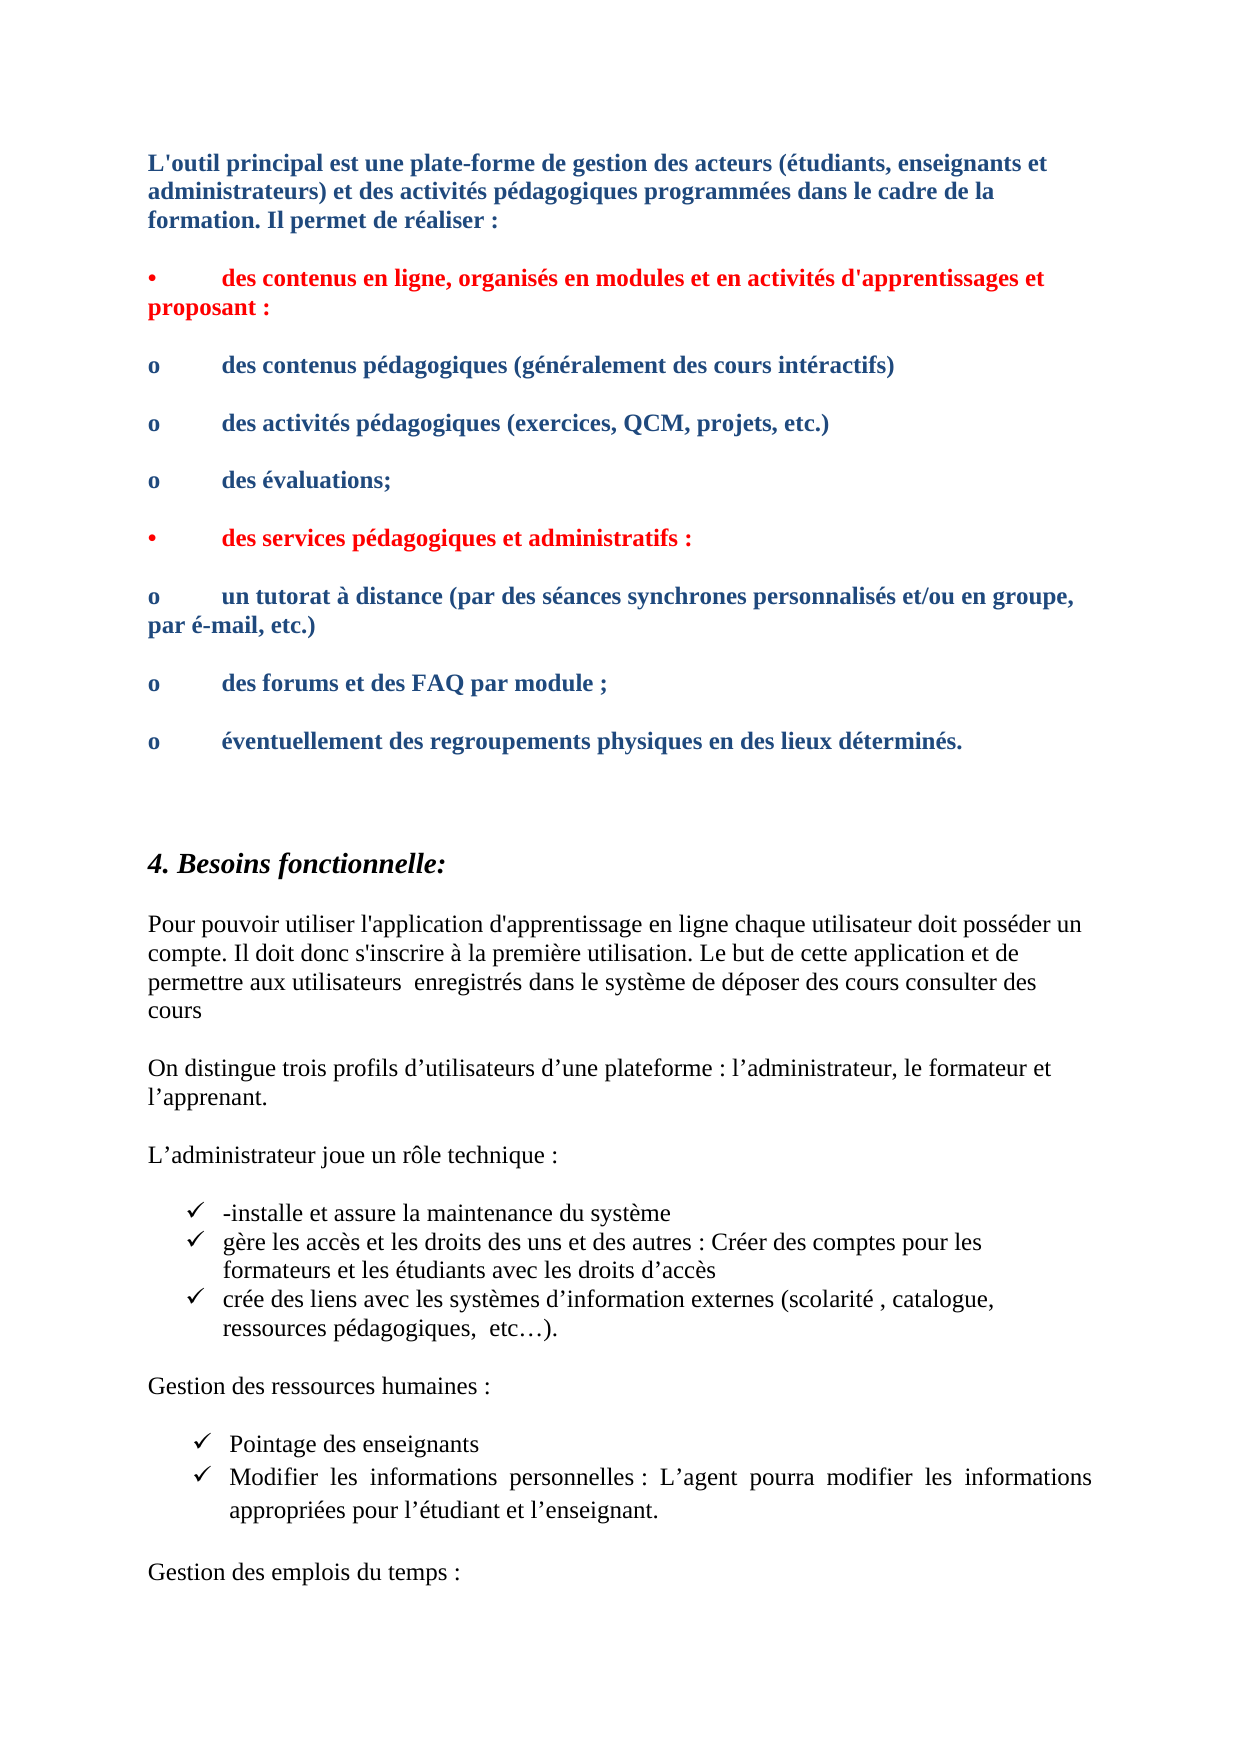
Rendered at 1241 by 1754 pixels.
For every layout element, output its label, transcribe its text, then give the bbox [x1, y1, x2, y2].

text o des activités pédagogiques (exercices, QCM, projets, etc.) [148, 408, 1093, 436]
text L’administrateur joue un rôle technique : [148, 1140, 1093, 1169]
text o des forums et des FAQ par module ; [148, 668, 1093, 697]
text Gestion des ressources humaines : [148, 1429, 1093, 1458]
text On distingue trois profils d’utilisateurs d’une plateforme : l’administrateur, le formateur et l’apprenant. [148, 1053, 1093, 1111]
text • des contenus en ligne, organisés en modules et en activités d'apprentissages et proposant : [148, 263, 1093, 321]
text 4. Besoins fonctionnelle: [148, 847, 1093, 880]
list Pointage des enseignants [192, 1487, 1093, 1516]
text L'outil principal est une plate-forme de gestion des acteurs (étudiants, enseignants et administrateurs) et des activités pédagogiques programmées dans le cadre de la formation. Il permet de réaliser : [148, 148, 1093, 234]
text o des contenus pédagogiques (généralement des cours intéractifs) [148, 350, 1093, 378]
list Modifier les informations personnelles : L’agent pourra modifier les informations appropriées pour l’étudiant et l’enseignant. [192, 1520, 1093, 1582]
list crée des liens avec les systèmes d’information externes (scolarité , catalogue, ressources pédagogiques, etc…). [185, 1343, 1093, 1400]
text • des services pédagogiques et administratifs : [148, 523, 1093, 552]
text o éventuellement des regroupements physiques en des lieux déterminés. [148, 726, 1093, 755]
text o des évaluations; [148, 466, 1093, 494]
text o un tutorat à distance (par des séances synchrones personnalisés et/ou en groupe, par é-mail, etc.) [148, 581, 1093, 639]
list -installe et assure la maintenance du système [185, 1198, 1093, 1227]
list gère les accès et les droits des uns et des autres : Créer des comptes pour les formateurs et les étudiants avec les droits d’accès [185, 1256, 1093, 1313]
text Pour pouvoir utiliser l'application d'apprentissage en ligne chaque utilisateur doit posséder un compte. Il doit donc s'inscrire à la première utilisation. Le but de cette application et de permettre aux utilisateurs enregistrés dans le système de déposer des cours consulter des cours [148, 909, 1093, 1024]
